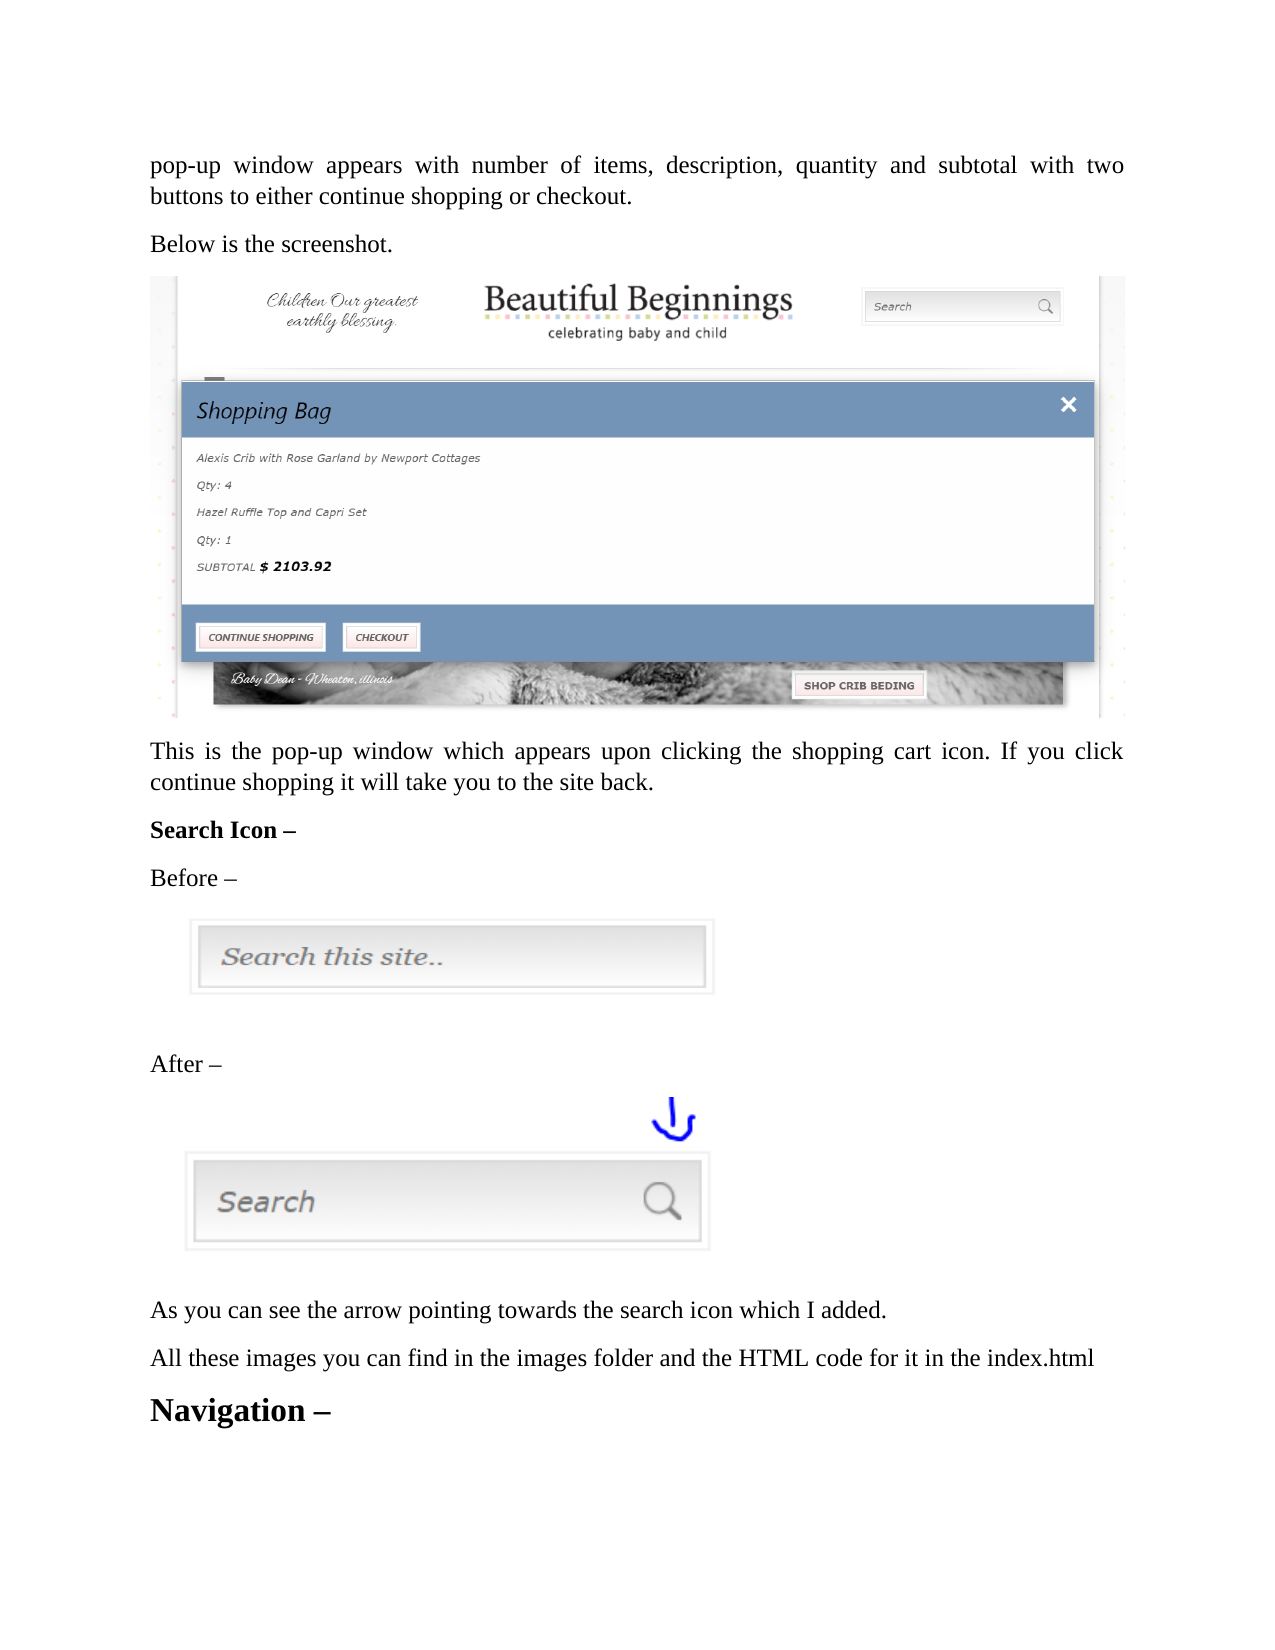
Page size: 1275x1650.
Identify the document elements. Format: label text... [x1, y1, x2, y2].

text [150, 150, 1125, 210]
text As you can see the arrow pointing towards the search icon which I added. [150, 1295, 1125, 1324]
text Navigation – [150, 1391, 1125, 1429]
text Below is the screenshot. [150, 229, 1125, 257]
text All these images you can find in the images folder and the HTML code for it in the index.html [150, 1343, 1125, 1372]
text Before – [150, 863, 1125, 892]
text This is the pop-up window which appears upon clicking the shopping cart icon. If you click continue shopping it will take you to the site back. [150, 736, 1125, 796]
picture [150, 1097, 727, 1277]
picture [150, 276, 1125, 718]
picture [150, 910, 747, 1031]
text After – [150, 1049, 1125, 1078]
text Search Icon – [150, 815, 1125, 844]
